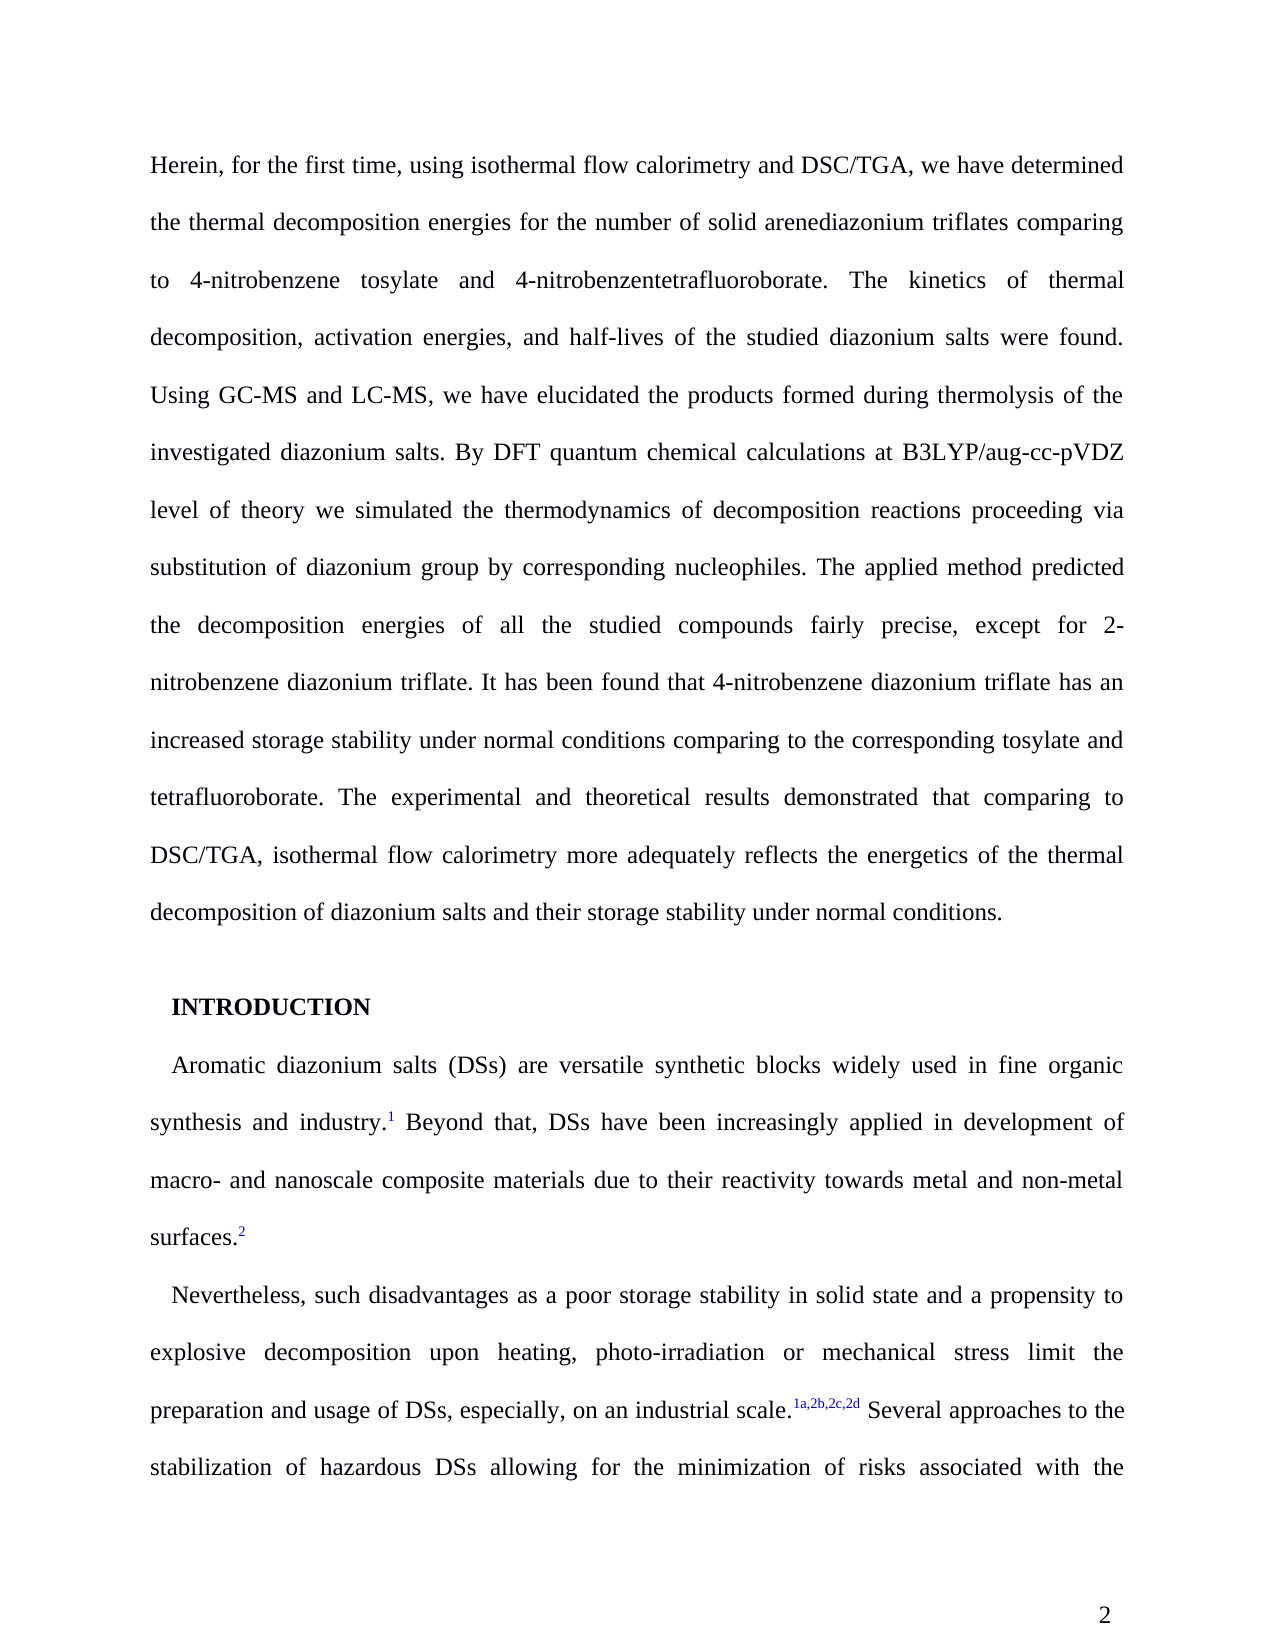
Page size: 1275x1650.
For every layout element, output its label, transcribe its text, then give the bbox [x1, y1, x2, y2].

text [150, 1280, 1125, 1481]
text Herein, for the first time, using isothermal flow calorimetry and DSC/TGA, we have determined the thermal decomposition energies for the number of solid arenediazonium triflates comparing to 4-nitrobenzene tosylate and 4-nitrobenzentetrafluoroborate. The kinetics of thermal decomposition, activation energies, and half-lives of the studied diazonium salts were found. Using GC-MS and LC-MS, we have elucidated the products formed during thermolysis of the investigated diazonium salts. By DFT quantum chemical calculations at B3LYP/aug-cc-pVDZ level of theory we simulated the thermodynamics of decomposition reactions proceeding via substitution of diazonium group by corresponding nucleophiles. The applied method predicted the decomposition energies of all the studied compounds fairly precise, except for 2-nitrobenzene diazonium triflate. It has been found that 4-nitrobenzene diazonium triflate has an increased storage stability under normal conditions comparing to the corresponding tosylate and tetrafluoroborate. The experimental and theoretical results demonstrated that comparing to DSC/TGA, isothermal flow calorimetry more adequately reflects the energetics of the thermal decomposition of diazonium salts and their storage stability under normal conditions. [150, 150, 1125, 926]
text INTRODUCTION [150, 992, 1125, 1021]
text Aromatic diazonium salts (DSs) are versatile synthetic blocks widely used in fine organic synthesis and industry.1 Beyond that, DSs have been increasingly applied in development of macro- and nanoscale composite materials due to their reactivity towards metal and non-metal surfaces.2 [150, 1050, 1125, 1251]
